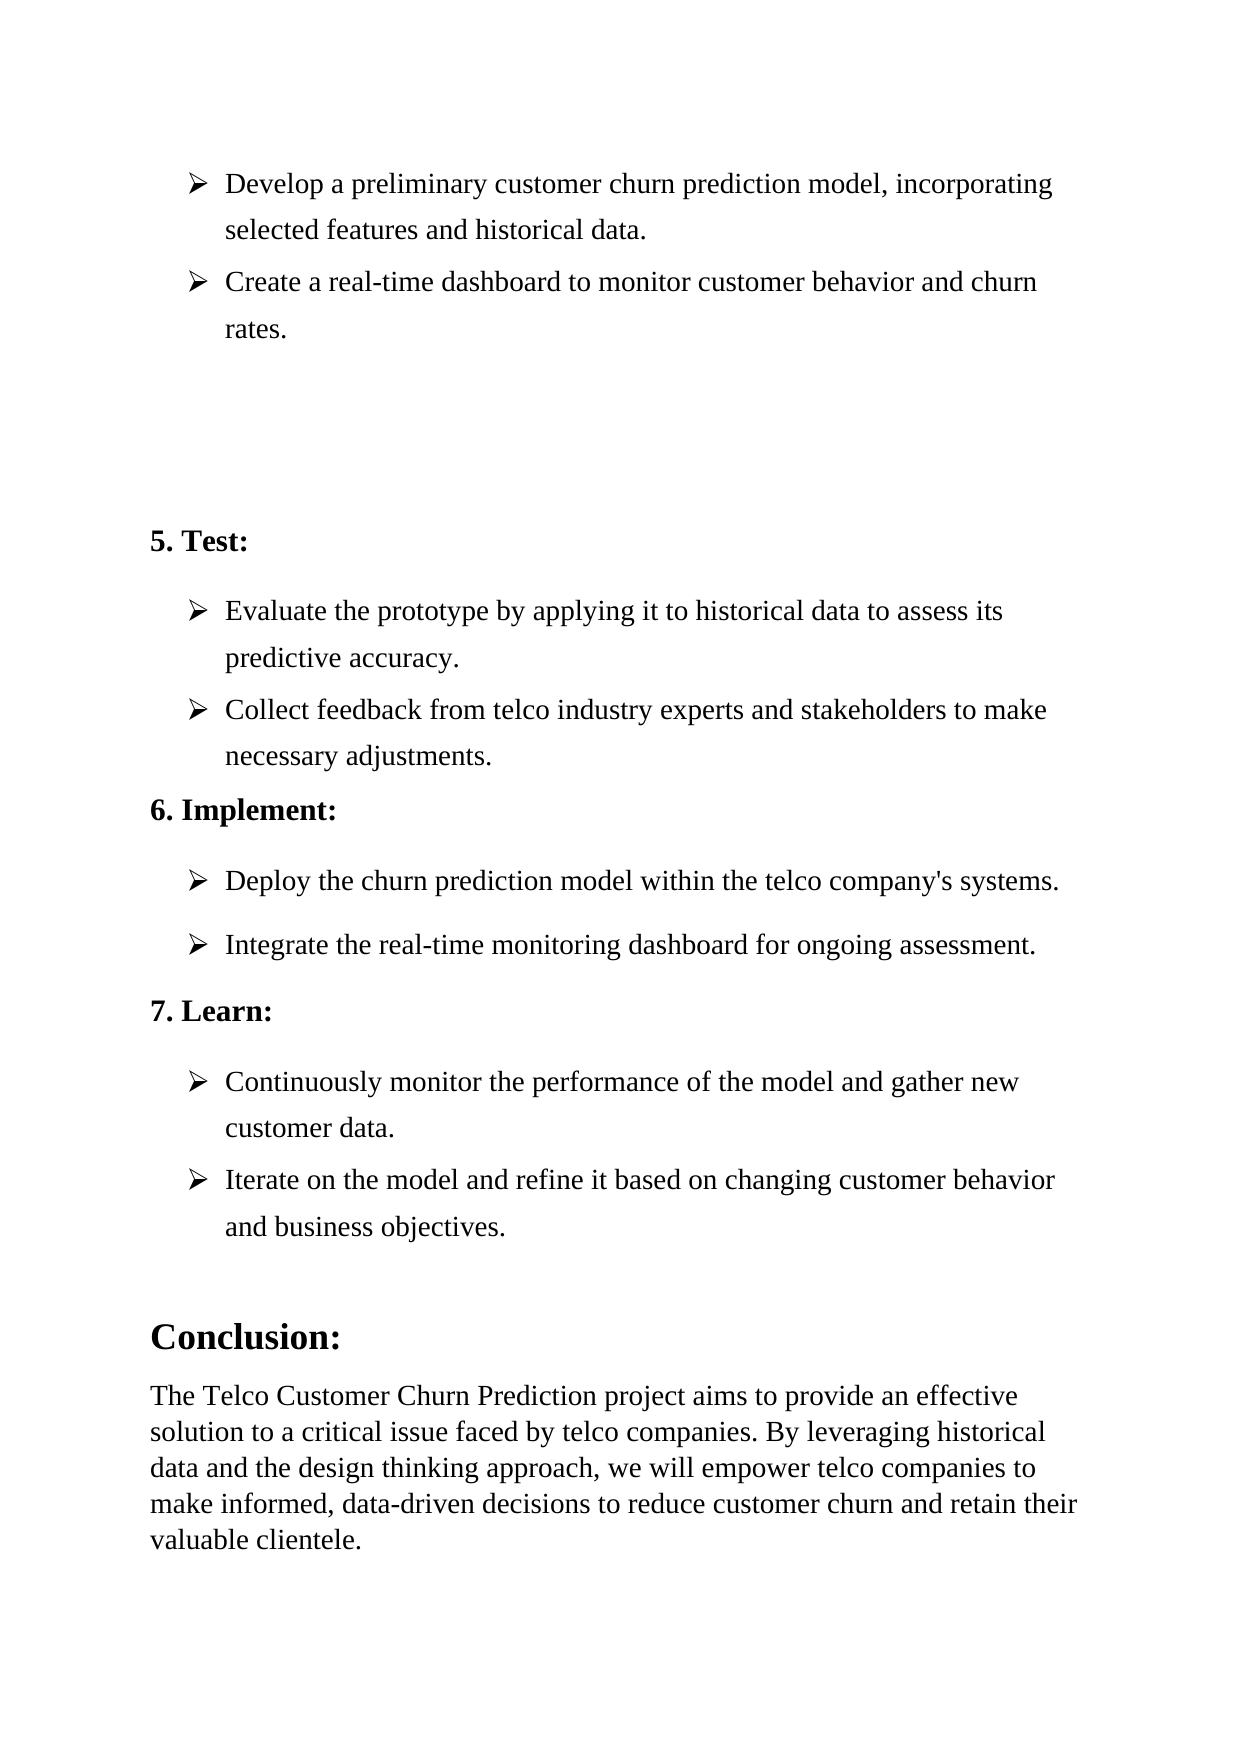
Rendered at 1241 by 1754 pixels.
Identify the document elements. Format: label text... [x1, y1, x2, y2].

list Develop a preliminary customer churn prediction model, incorporating selected features and historical data. [187, 150, 1090, 246]
list Create a real-time dashboard to monitor customer behavior and churn rates. [187, 248, 1090, 344]
text 7. Learn: [150, 992, 1090, 1028]
list Iterate on the model and refine it based on changing customer behavior and business objectives. [187, 1146, 1090, 1242]
text 5. Test: [150, 522, 1090, 558]
list Collect feedback from telco industry experts and stakeholders to make necessary adjustments. [187, 676, 1090, 772]
list Continuously monitor the performance of the model and gather new customer data. [187, 1048, 1090, 1144]
text Conclusion: [150, 1314, 1090, 1357]
list Evaluate the prototype by applying it to historical data to assess its predictive accuracy. [187, 578, 1090, 673]
list Integrate the real-time monitoring dashboard for ongoing assessment. [187, 911, 1090, 971]
text 6. Implement: [150, 791, 1090, 827]
list Deploy the churn prediction model within the telco company's systems. [187, 847, 1090, 907]
text The Telco Customer Churn Prediction project aims to provide an effective solution to a critical issue faced by telco companies. By leveraging historical data and the design thinking approach, we will empower telco companies to make informed, data-driven decisions to reduce customer churn and retain their valuable clientele. [150, 1378, 1090, 1556]
